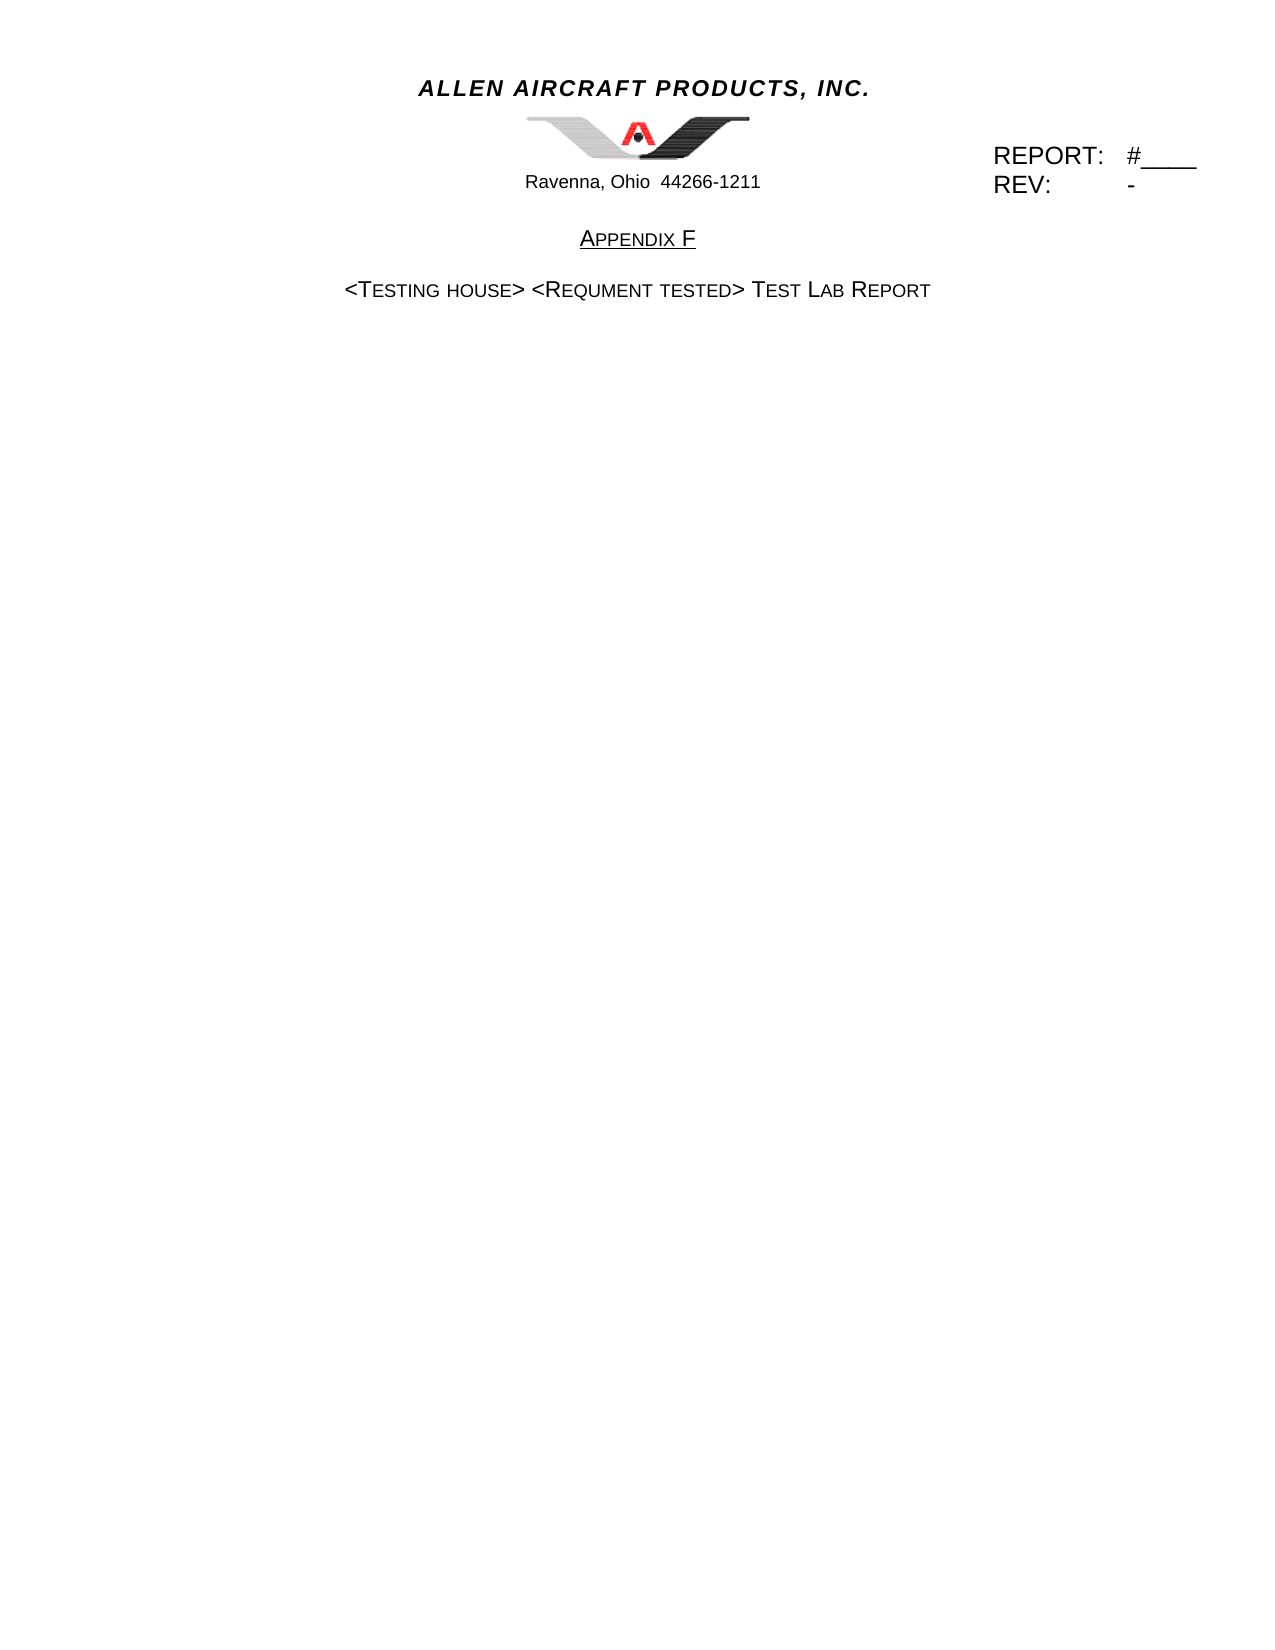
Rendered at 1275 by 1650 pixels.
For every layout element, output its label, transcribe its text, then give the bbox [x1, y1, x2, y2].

list <Testing house> <Requment tested> Test Lab Report [150, 276, 1125, 303]
list Appendix F [150, 225, 1125, 251]
